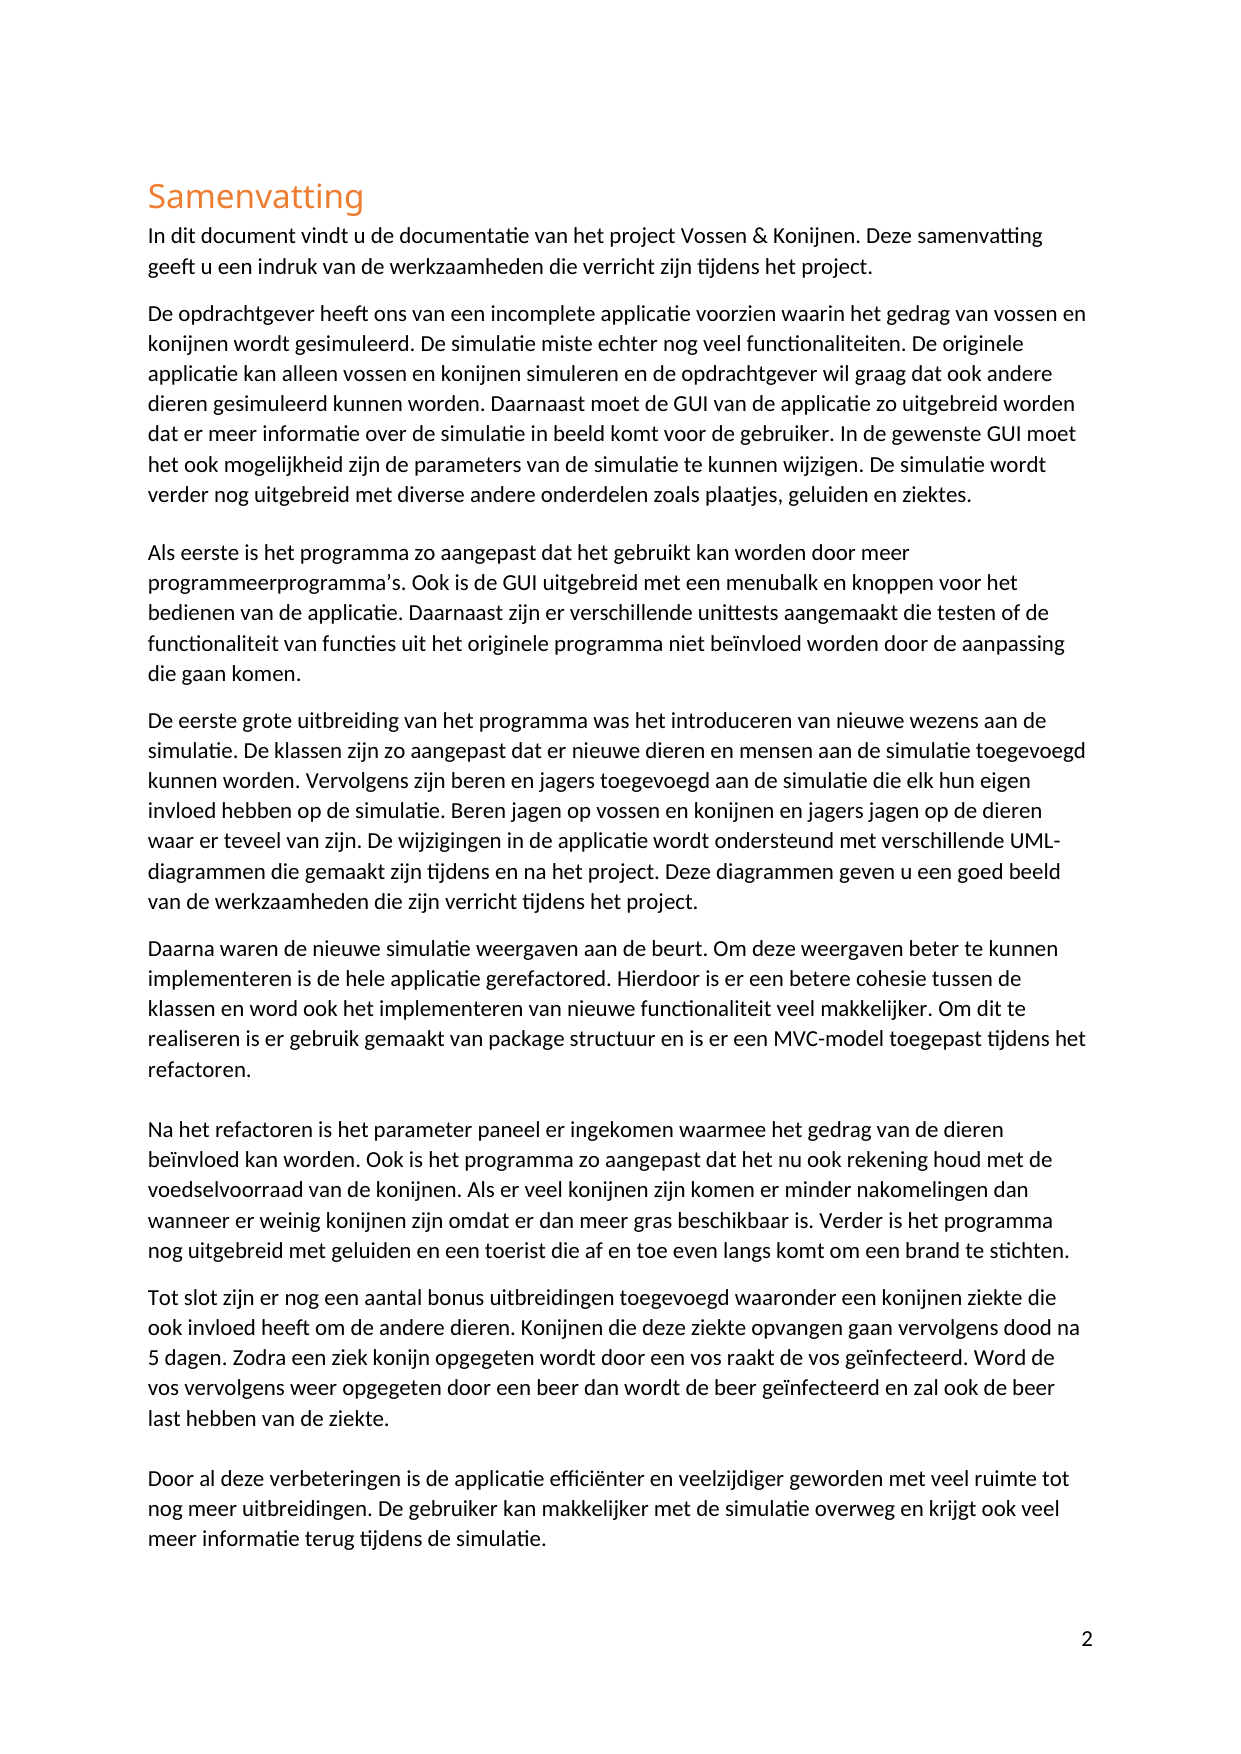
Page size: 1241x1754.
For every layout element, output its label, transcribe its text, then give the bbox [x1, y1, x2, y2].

text Tot slot zijn er nog een aantal bonus uitbreidingen toegevoegd waaronder een konijnen ziekte die ook invloed heeft om de andere dieren. Konijnen die deze ziekte opvangen gaan vervolgens dood na 5 dagen. Zodra een ziek konijn opgegeten wordt door een vos raakt de vos geïnfecteerd. Word de vos vervolgens weer opgegeten door een beer dan wordt de beer geïnfecteerd en zal ook de beer last hebben van de ziekte. Door al deze verbeteringen is de applicatie efficiënter en veelzijdiger geworden met veel ruimte tot nog meer uitbreidingen. De gebruiker kan makkelijker met de simulatie overweg en krijgt ook veel meer informatie terug tijdens de simulatie. [148, 1283, 1093, 1583]
text De eerste grote uitbreiding van het programma was het introduceren van nieuwe wezens aan de simulatie. De klassen zijn zo aangepast dat er nieuwe dieren en mensen aan de simulatie toegevoegd kunnen worden. Vervolgens zijn beren en jagers toegevoegd aan de simulatie die elk hun eigen invloed hebben op de simulatie. Beren jagen op vossen en konijnen en jagers jagen op de dieren waar er teveel van zijn. De wijzigingen in de applicatie wordt ondersteund met verschillende UML-diagrammen die gemaakt zijn tijdens en na het project. Deze diagrammen geven u een goed beeld van de werkzaamheden die zijn verricht tijdens het project. [148, 706, 1093, 915]
text In dit document vindt u de documentatie van het project Vossen & Konijnen. Deze samenvatting geeft u een indruk van de werkzaamheden die verricht zijn tijdens het project. [148, 222, 1093, 280]
text Daarna waren de nieuwe simulatie weergaven aan de beurt. Om deze weergaven beter te kunnen implementeren is de hele applicatie gerefactored. Hierdoor is er een betere cohesie tussen de klassen en word ook het implementeren van nieuwe functionaliteit veel makkelijker. Om dit te realiseren is er gebruik gemaakt van package structuur en is er een MVC-model toegepast tijdens het refactoren. Na het refactoren is het parameter paneel er ingekomen waarmee het gedrag van de dieren beïnvloed kan worden. Ook is het programma zo aangepast dat het nu ook rekening houd met de voedselvoorraad van de konijnen. Als er veel konijnen zijn komen er minder nakomelingen dan wanneer er weinig konijnen zijn omdat er dan meer gras beschikbaar is. Verder is het programma nog uitgebreid met geluiden en een toerist die af en toe even langs komt om een brand te stichten. [148, 934, 1093, 1264]
subtitle Samenvatting [148, 173, 1093, 218]
text De opdrachtgever heeft ons van een incomplete applicatie voorzien waarin het gedrag van vossen en konijnen wordt gesimuleerd. De simulatie miste echter nog veel functionaliteiten. De originele applicatie kan alleen vossen en konijnen simuleren en de opdrachtgever wil graag dat ook andere dieren gesimuleerd kunnen worden. Daarnaast moet de GUI van de applicatie zo uitgebreid worden dat er meer informatie over de simulatie in beeld komt voor de gebruiker. In de gewenste GUI moet het ook mogelijkheid zijn de parameters van de simulatie te kunnen wijzigen. De simulatie wordt verder nog uitgebreid met diverse andere onderdelen zoals plaatjes, geluiden en ziektes. Als eerste is het programma zo aangepast dat het gebruikt kan worden door meer programmeerprogramma’s. Ook is de GUI uitgebreid met een menubalk en knoppen voor het bedienen van de applicatie. Daarnaast zijn er verschillende unittests aangemaakt die testen of de functionaliteit van functies uit het originele programma niet beïnvloed worden door de aanpassing die gaan komen. [148, 299, 1093, 687]
